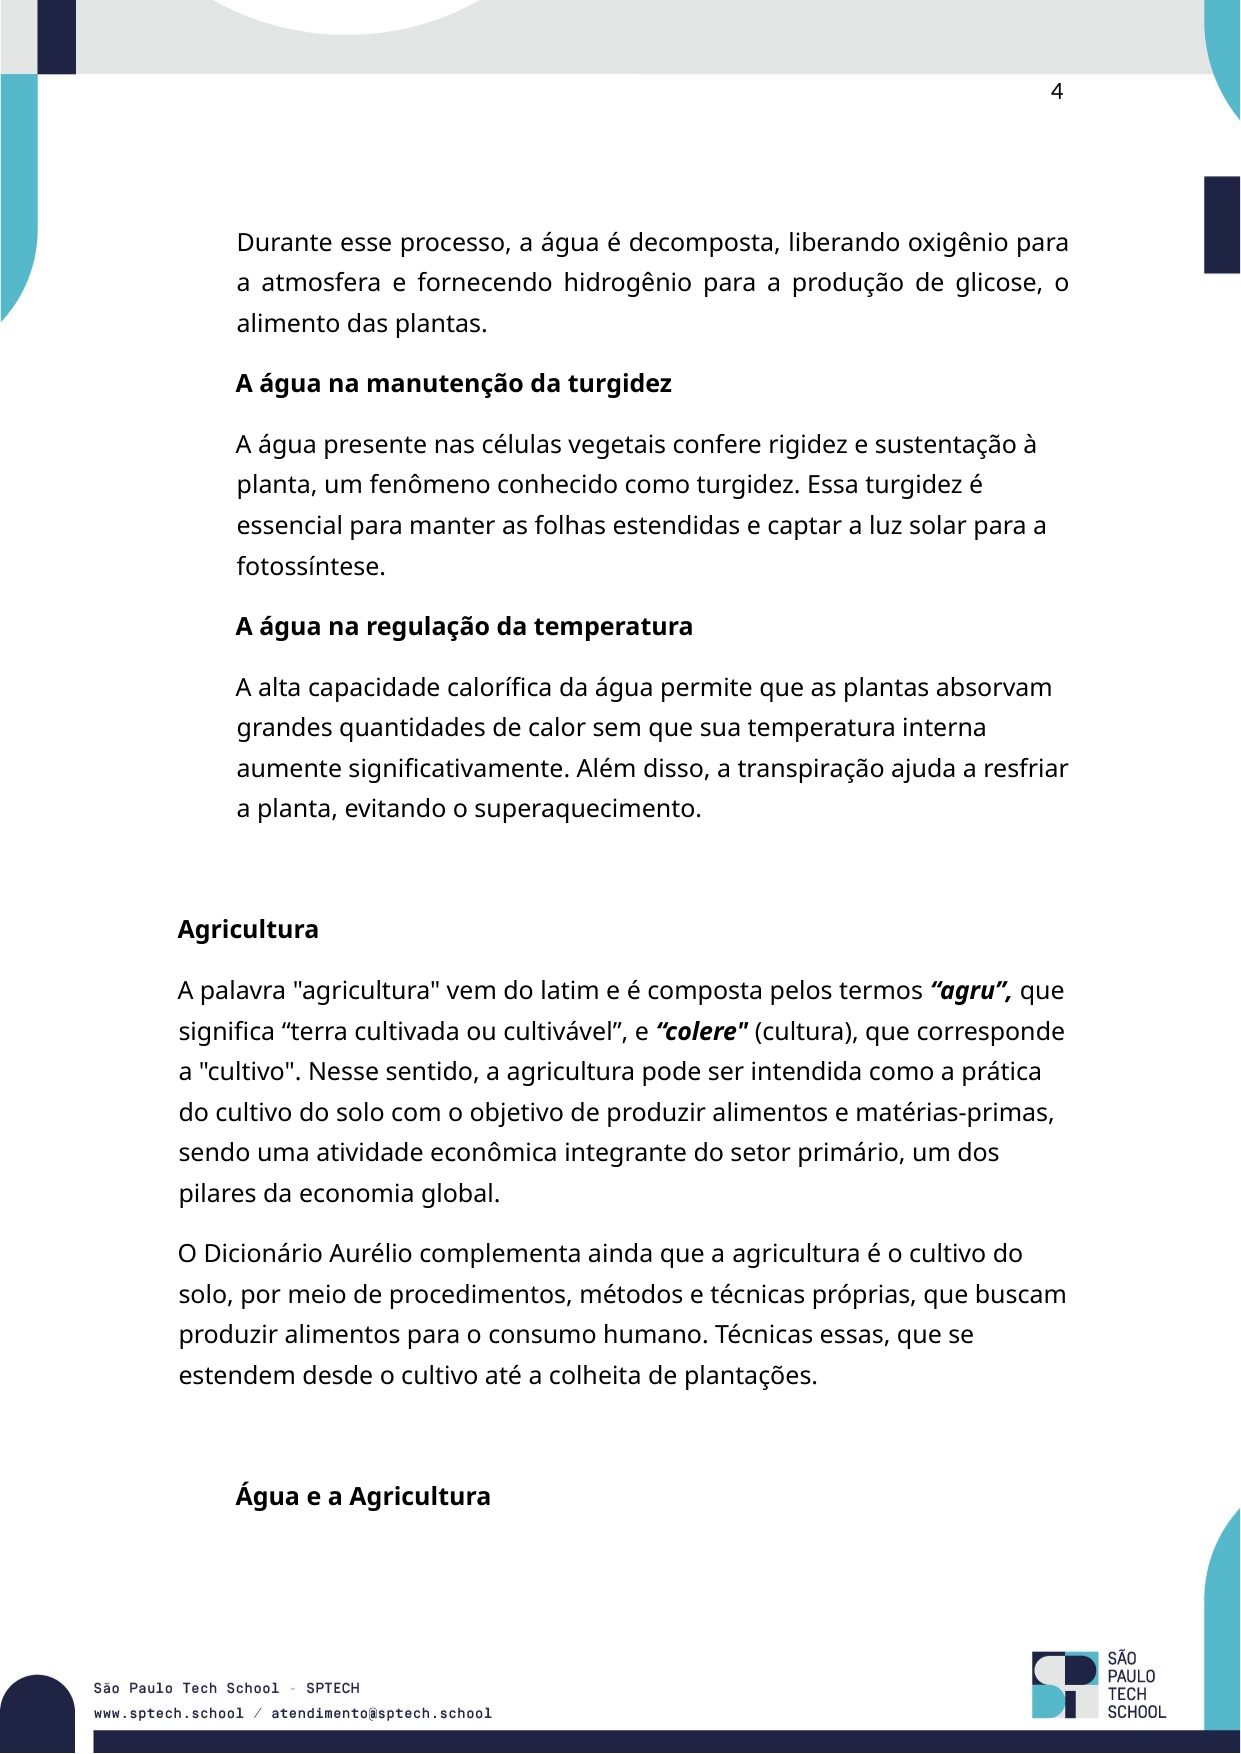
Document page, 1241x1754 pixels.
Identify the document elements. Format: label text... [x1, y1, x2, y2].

text O Dicionário Aurélio complementa ainda que a agricultura é o cultivo do solo, por meio de procedimentos, métodos e técnicas próprias, que buscam produzir alimentos para o consumo humano. Técnicas essas, que se estendem desde o cultivo até a colheita de plantações. [177, 1236, 1070, 1392]
text A água na regulação da temperatura [235, 609, 1070, 643]
text Agricultura [177, 912, 1070, 946]
text Água e a Agricultura [235, 1479, 1070, 1513]
text A água na manutenção da turgidez [235, 366, 1070, 400]
text A alta capacidade calorífica da água permite que as plantas absorvam grandes quantidades de calor sem que sua temperatura interna aumente significativamente. Além disso, a transpiração ajuda a resfriar a planta, evitando o superaquecimento. [235, 669, 1070, 825]
text A água presente nas células vegetais confere rigidez e sustentação à planta, um fenômeno conhecido como turgidez. Essa turgidez é essencial para manter as folhas estendidas e captar a luz solar para a fotossíntese. [235, 427, 1070, 582]
text A palavra "agricultura" vem do latim e é composta pelos termos “agru”, que significa “terra cultivada ou cultivável”, e “colere" (cultura), que corresponde a "cultivo". Nesse sentido, a agricultura pode ser intendida como a prática do cultivo do solo com o objetivo de produzir alimentos e matérias-primas, sendo uma atividade econômica integrante do setor primário, um dos pilares da economia global. [177, 973, 1070, 1209]
picture [0, 0, 1241, 1753]
